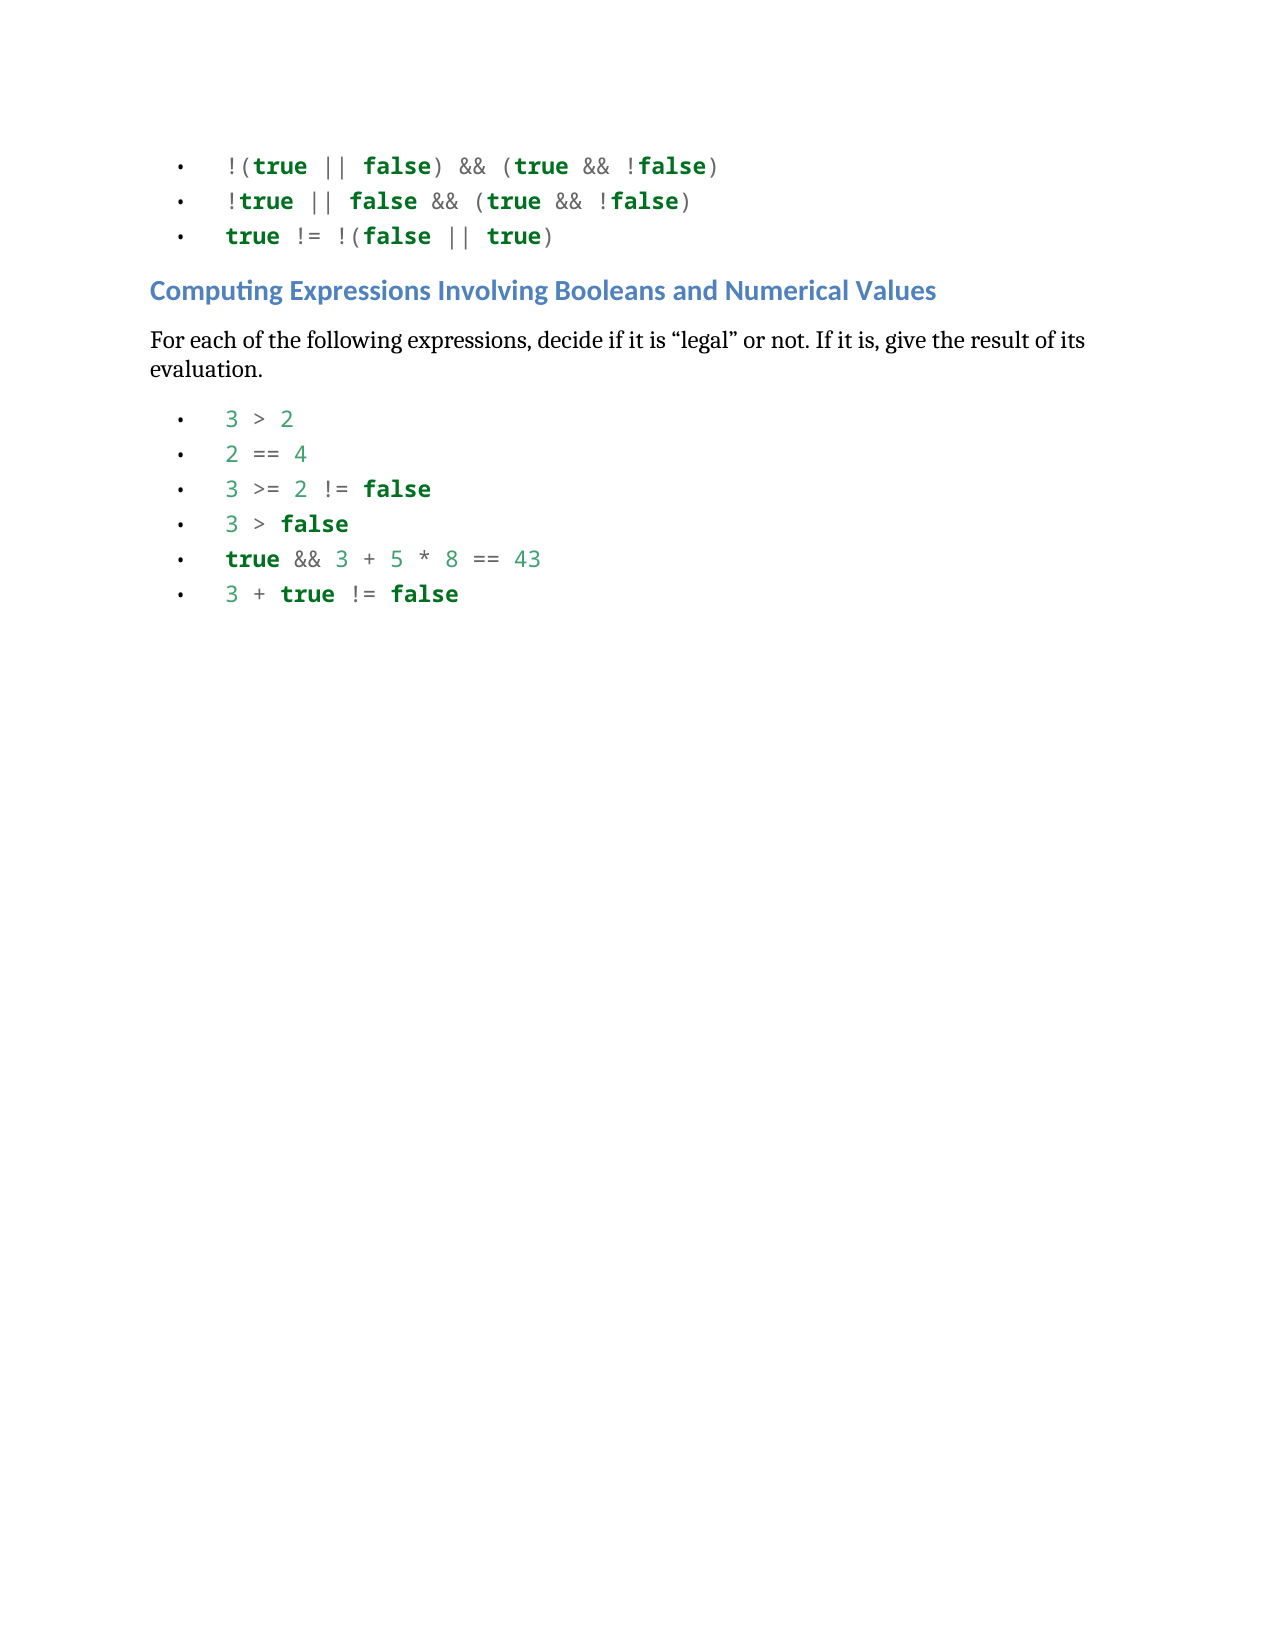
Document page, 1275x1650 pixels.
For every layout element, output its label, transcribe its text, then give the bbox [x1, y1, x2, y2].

text For each of the following expressions, decide if it is “legal” or not. If it is, give the result of its evaluation. [150, 326, 1125, 384]
list 3 > false [175, 508, 1125, 539]
list !(true || false) && (true && !false) [175, 150, 1125, 181]
list true != !(false || true) [175, 220, 1125, 251]
list !true || false && (true && !false) [175, 185, 1125, 216]
list 3 >= 2 != false [175, 473, 1125, 504]
list 3 + true != false [175, 578, 1125, 609]
subtitle Computing Expressions Involving Booleans and Numerical Values [150, 272, 1125, 308]
list 2 == 4 [175, 438, 1125, 469]
list true && 3 + 5 * 8 == 43 [175, 543, 1125, 574]
list 3 > 2 [175, 403, 1125, 434]
